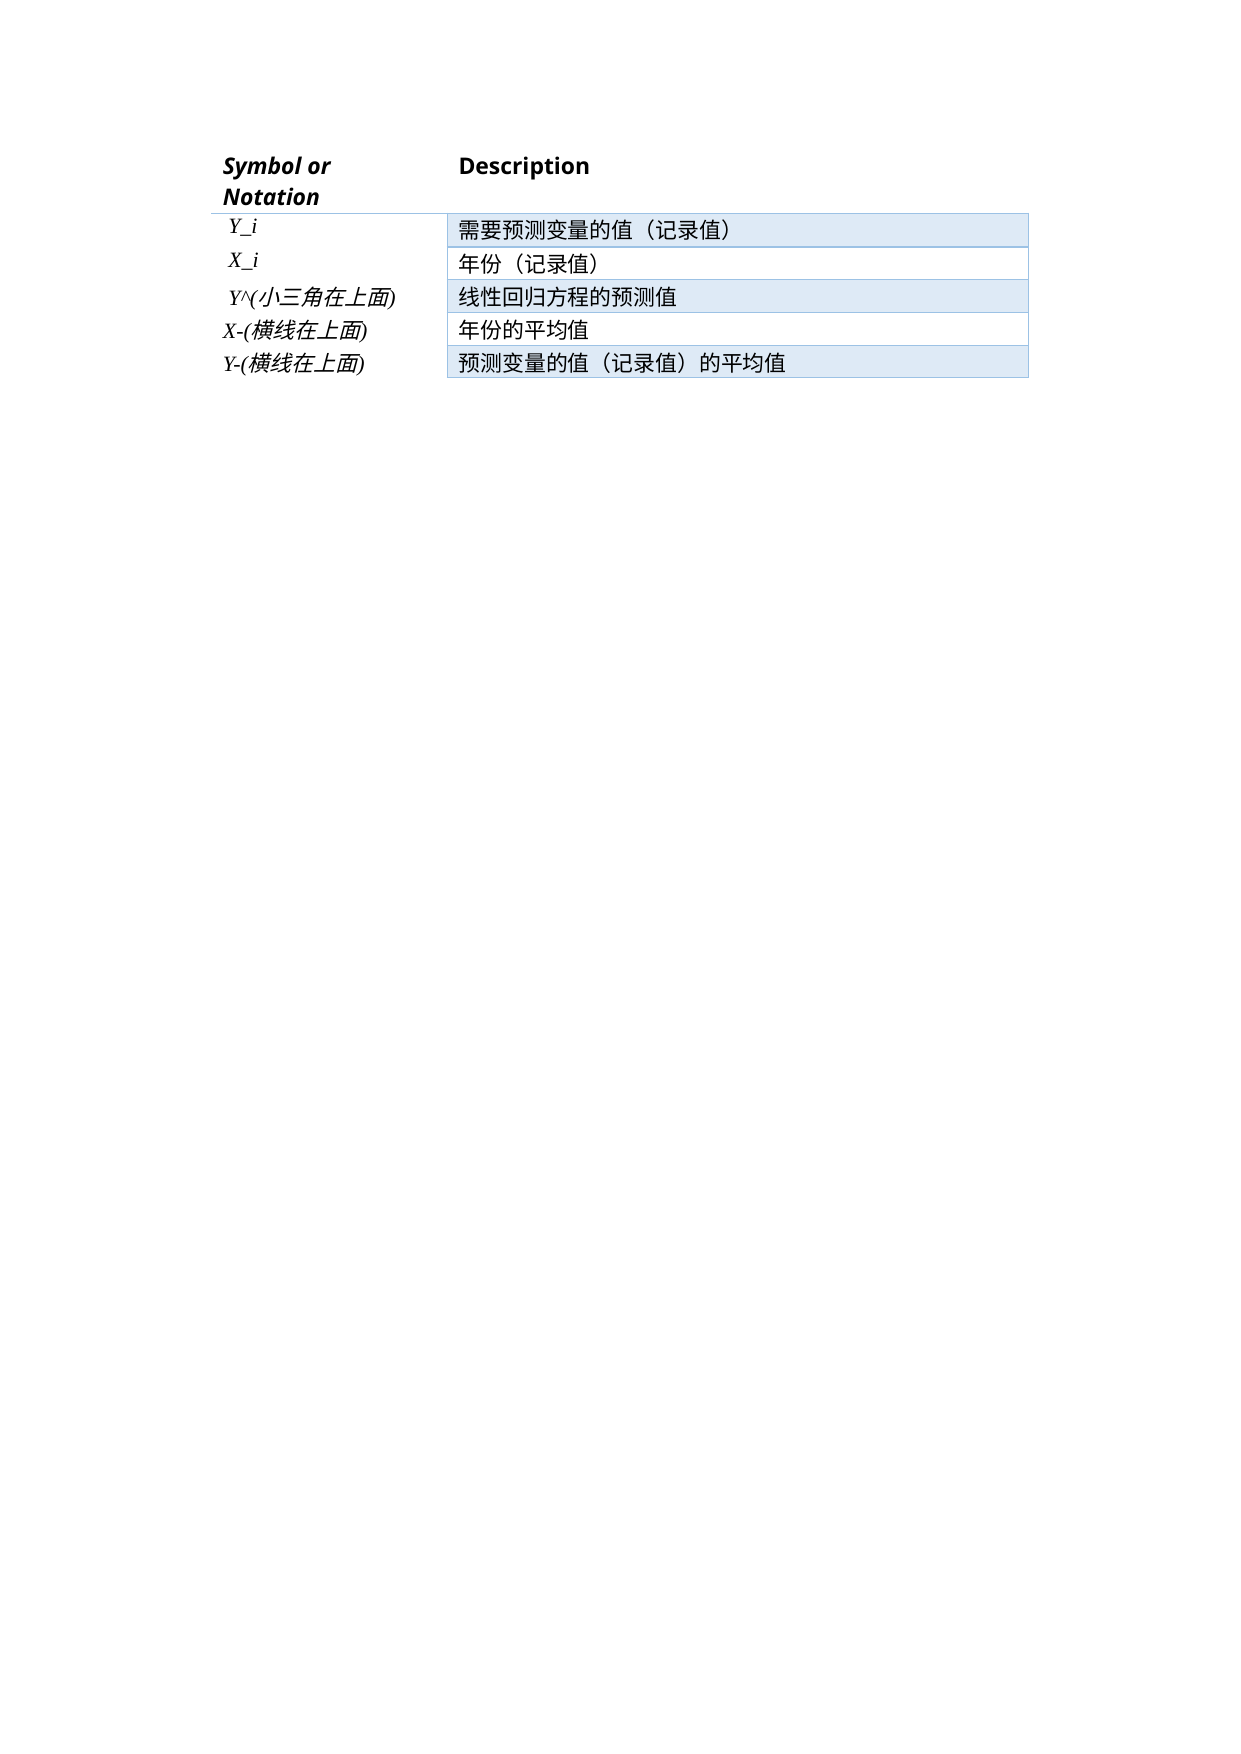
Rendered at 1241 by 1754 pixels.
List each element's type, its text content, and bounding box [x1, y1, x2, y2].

table_cell X_i [211, 246, 447, 279]
table_cell Y_i [211, 214, 447, 246]
table_cell 预测变量的值（记录值）的平均值 [448, 346, 1028, 377]
table_cell Y-(横线在上面) [211, 345, 447, 377]
table_cell Y^(小三角在上面) [211, 279, 447, 312]
table_header Symbol or Notation [211, 150, 447, 212]
table_cell X-(横线在上面) [211, 312, 447, 344]
table_cell 年份（记录值） [448, 248, 1028, 279]
table_cell 年份的平均值 [448, 313, 1028, 344]
table_cell 线性回归方程的预测值 [448, 280, 1028, 312]
table_cell 需要预测变量的值（记录值） [448, 214, 1028, 246]
table_header Description [447, 150, 1029, 212]
